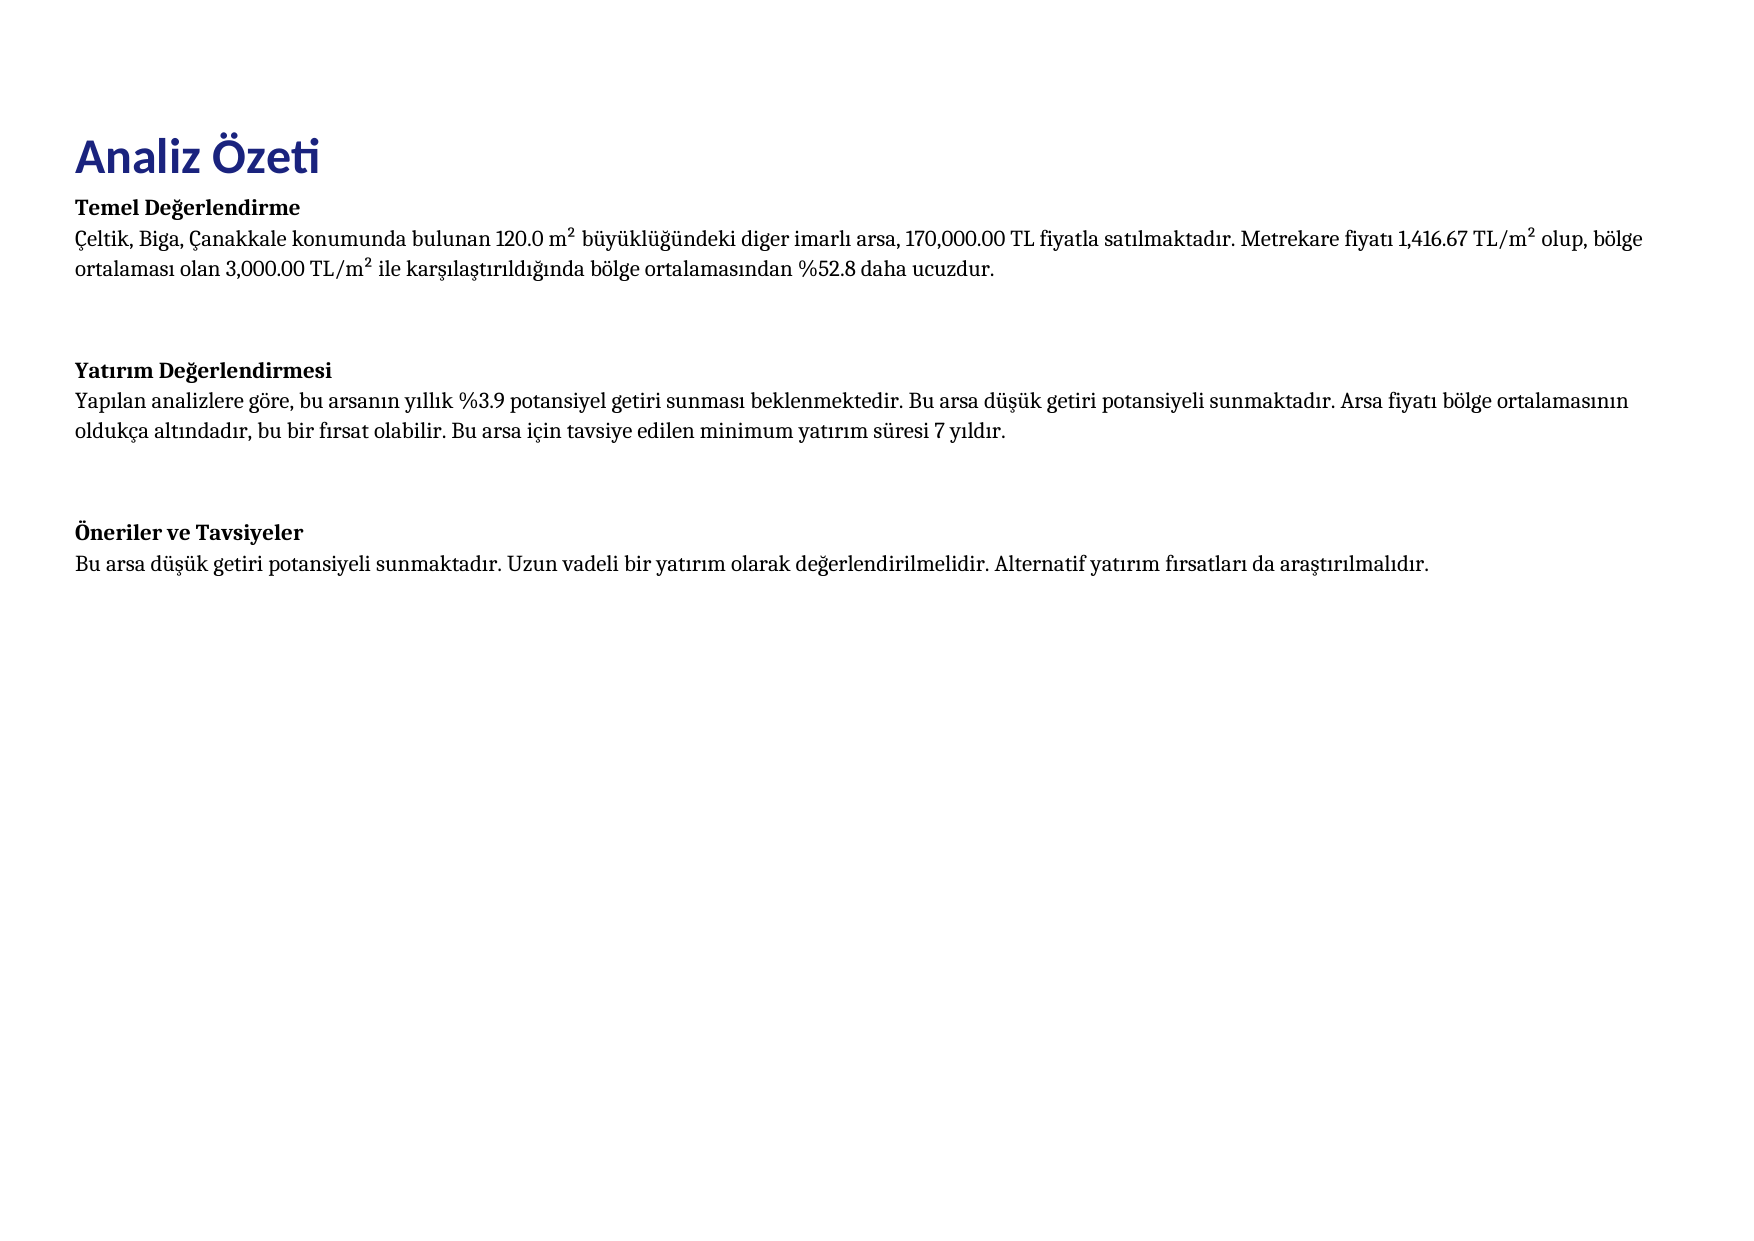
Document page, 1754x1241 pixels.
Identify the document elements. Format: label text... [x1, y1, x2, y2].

text Öneriler ve Tavsiyeler Bu arsa düşük getiri potansiyeli sunmaktadır. Uzun vadeli bir yatırım olarak değerlendirilmelidir. Alternatif yatırım fırsatları da araştırılmalıdır. [75, 520, 1679, 577]
subtitle Analiz Özeti [75, 125, 1679, 186]
text Temel Değerlendirme Çeltik, Biga, Çanakkale konumunda bulunan 120.0 m² büyüklüğündeki diger imarlı arsa, 170,000.00 TL fiyatla satılmaktadır. Metrekare fiyatı 1,416.67 TL/m² olup, bölge ortalaması olan 3,000.00 TL/m² ile karşılaştırıldığında bölge ortalamasından %52.8 daha ucuzdur. [75, 195, 1679, 282]
text Yatırım Değerlendirmesi Yapılan analizlere göre, bu arsanın yıllık %3.9 potansiyel getiri sunması beklenmektedir. Bu arsa düşük getiri potansiyeli sunmaktadır. Arsa fiyatı bölge ortalamasının oldukça altındadır, bu bir fırsat olabilir. Bu arsa için tavsiye edilen minimum yatırım süresi 7 yıldır. [75, 358, 1679, 444]
